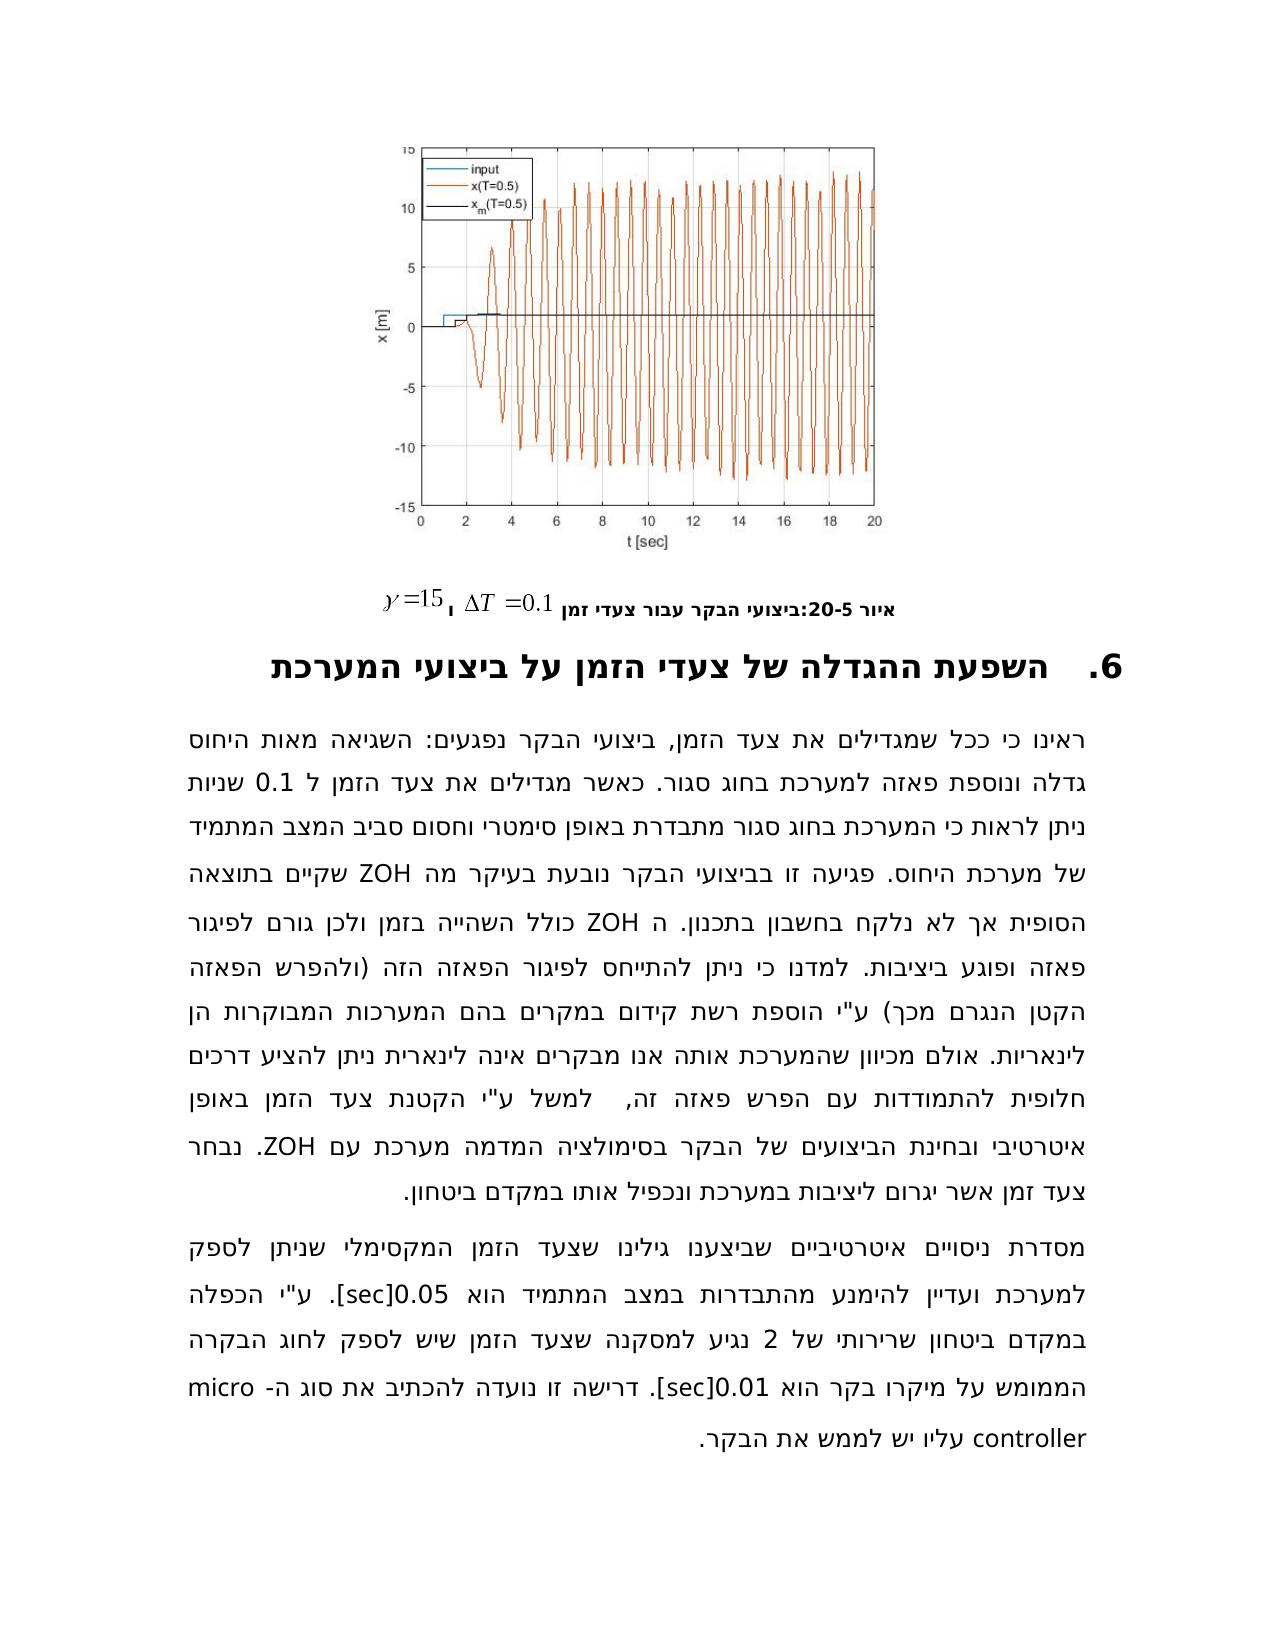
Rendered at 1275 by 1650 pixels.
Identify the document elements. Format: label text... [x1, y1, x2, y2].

text מסדרת ניסויים איטרטיביים שביצענו גילינו שצעד הזמן המקסימלי שניתן לספק למערכת ועדיין להימנע מהתבדרות במצב המתמיד הוא 0.05[sec]. ע"י הכפלה במקדם ביטחון שרירותי של 2 נגיע למסקנה שצעד הזמן שיש לספק לחוג הבקרה הממומש על מיקרו בקר הוא 0.01[sec]. דרישה זו נועדה להכתיב את סוג ה- micro controller עליו יש לממש את הבקר. [188, 1233, 1087, 1454]
text ראינו כי ככל שמגדילים את צעד הזמן, ביצועי הבקר נפגעים: השגיאה מאות היחוס גדלה ונוספת פאזה למערכת בחוג סגור. כאשר מגדילים את צעד הזמן ל 0.1 שניות ניתן לראות כי המערכת בחוג סגור מתבדרת באופן סימטרי וחסום סביב המצב המתמיד של מערכת היחוס. פגיעה זו בביצועי הבקר נובעת בעיקר מה ZOH שקיים בתוצאה הסופית אך לא נלקח בחשבון בתכנון. ה ZOH כולל השהייה בזמן ולכן גורם לפיגור פאזה ופוגע ביציבות. למדנו כי ניתן להתייחס לפיגור הפאזה הזה (ולהפרש הפאזה הקטן הנגרם מכך) ע"י הוספת רשת קידום במקרים בהם המערכות המבוקרות הן לינאריות. אולם מכיוון שהמערכת אותה אנו מבקרים אינה לינארית ניתן להציע דרכים חלופית להתמודדות עם הפרש פאזה זה, למשל ע"י הקטנת צעד הזמן באופן איטרטיבי ובחינת הביצועים של הבקר בסימולציה המדמה מערכת עם ZOH. נבחר צעד זמן אשר יגרום ליציבות במערכת ונכפיל אותו במקדם ביטחון. [188, 725, 1087, 1206]
picture [345, 147, 930, 554]
subtitle השפעת ההגדלה של צעדי הזמן על ביצועי המערכת [188, 647, 1087, 686]
